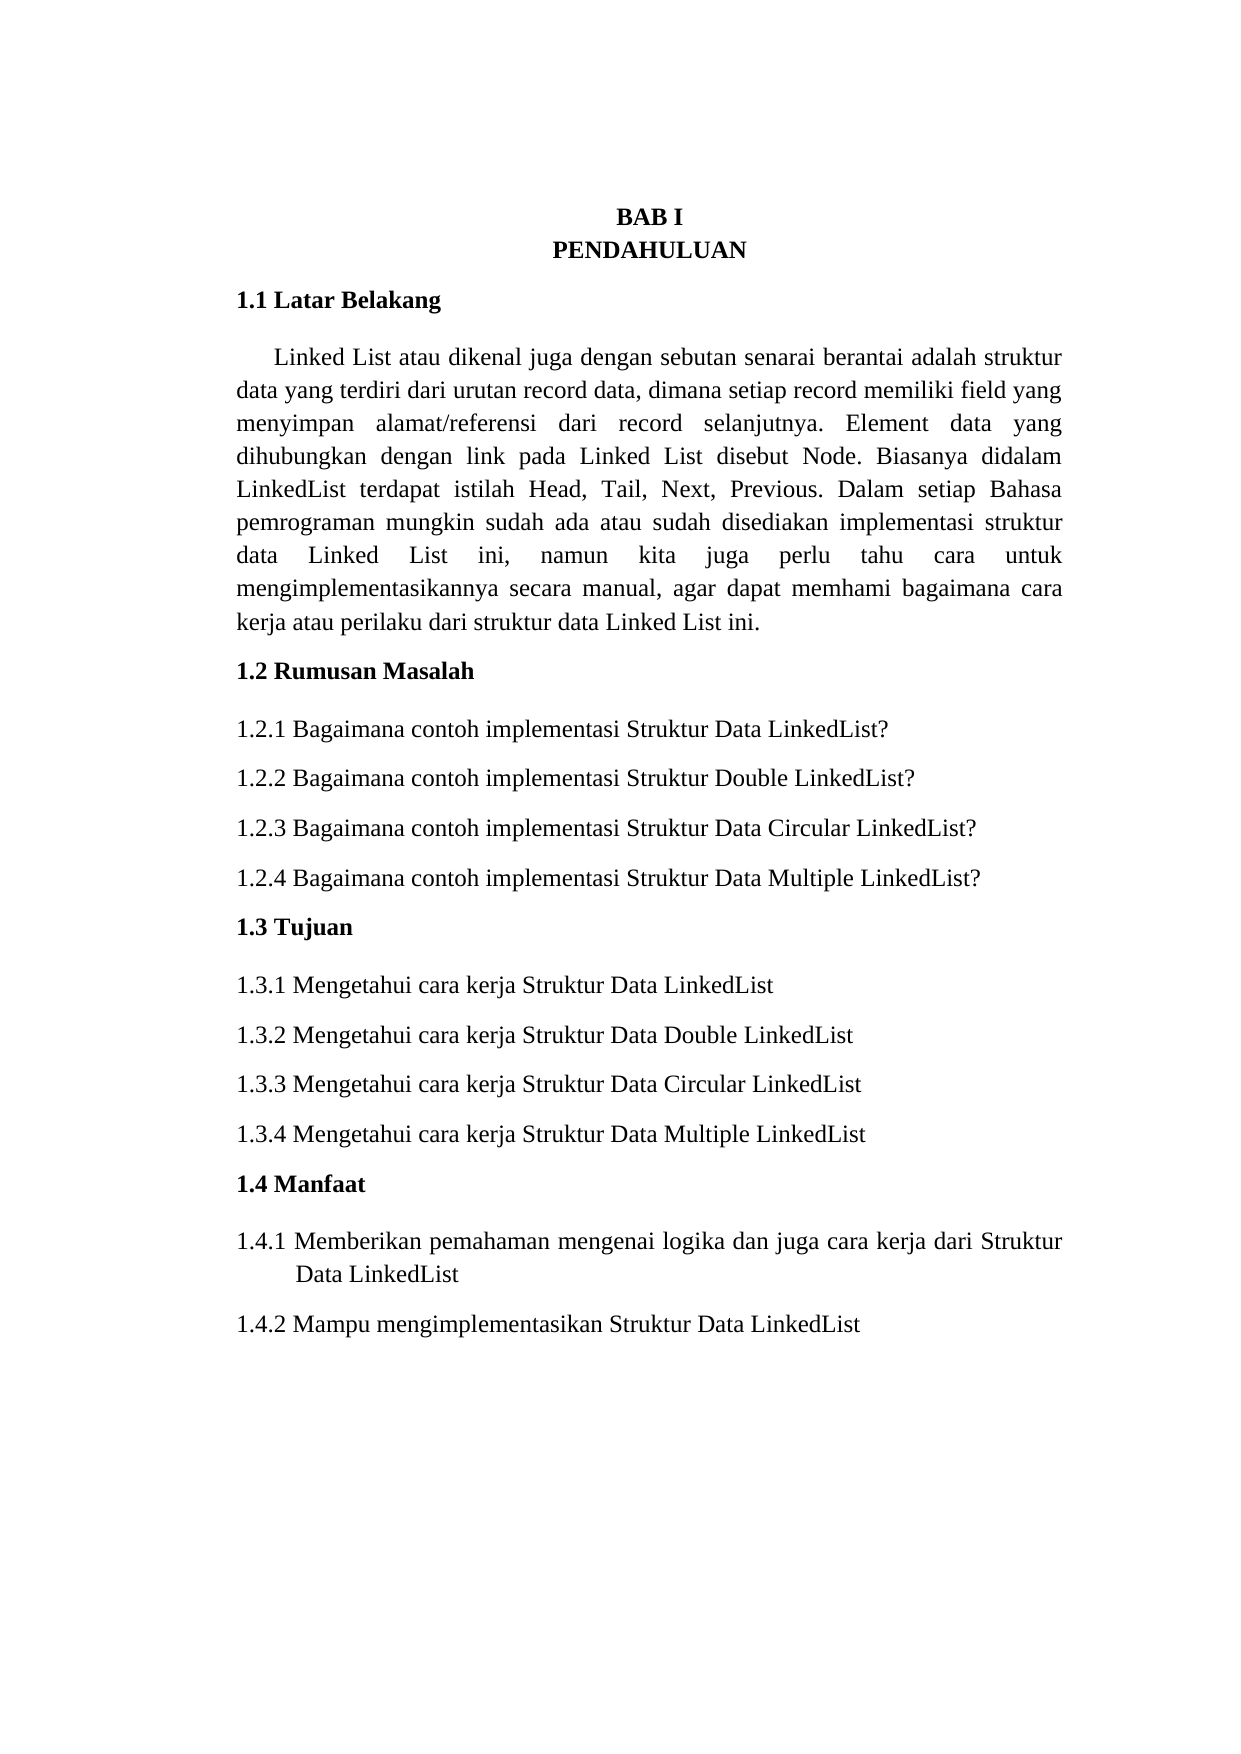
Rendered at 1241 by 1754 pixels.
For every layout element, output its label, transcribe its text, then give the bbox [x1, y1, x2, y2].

text 1.2.1 Bagaimana contoh implementasi Struktur Data LinkedList? [236, 714, 1063, 742]
text 1.3.3 Mengetahui cara kerja Struktur Data Circular LinkedList [236, 1069, 1063, 1098]
subtitle 1.2 Rumusan Masalah [236, 656, 1063, 685]
subtitle BAB I [236, 202, 1063, 231]
text Linked List atau dikenal juga dengan sebutan senarai berantai adalah struktur data yang terdiri dari urutan record data, dimana setiap record memiliki field yang menyimpan alamat/referensi dari record selanjutnya. Element data yang dihubungkan dengan link pada Linked List disebut Node. Biasanya didalam LinkedList terdapat istilah Head, Tail, Next, Previous. Dalam setiap Bahasa pemrograman mungkin sudah ada atau sudah disediakan implementasi struktur data Linked List ini, namun kita juga perlu tahu cara untuk mengimplementasikannya secara manual, agar dapat memhami bagaimana cara kerja atau perilaku dari struktur data Linked List ini. [236, 342, 1063, 635]
text 1.4.1 Memberikan pemahaman mengenai logika dan juga cara kerja dari Struktur Data LinkedList [236, 1226, 1063, 1288]
text 1.3.4 Mengetahui cara kerja Struktur Data Multiple LinkedList [236, 1119, 1063, 1148]
text 1.4.2 Mampu mengimplementasikan Struktur Data LinkedList [236, 1309, 1063, 1338]
text 1.2.2 Bagaimana contoh implementasi Struktur Double LinkedList? [236, 763, 1063, 792]
text 1.3.1 Mengetahui cara kerja Struktur Data LinkedList [236, 970, 1063, 999]
text 1.3.2 Mengetahui cara kerja Struktur Data Double LinkedList [236, 1020, 1063, 1048]
subtitle Latar Belakang [236, 285, 1063, 314]
text 1.2.4 Bagaimana contoh implementasi Struktur Data Multiple LinkedList? [236, 863, 1063, 892]
text 1.2.3 Bagaimana contoh implementasi Struktur Data Circular LinkedList? [236, 813, 1063, 842]
subtitle 1.4 Manfaat [236, 1169, 1063, 1197]
subtitle 1.3 Tujuan [236, 912, 1063, 941]
text PENDAHULUAN [236, 235, 1063, 264]
